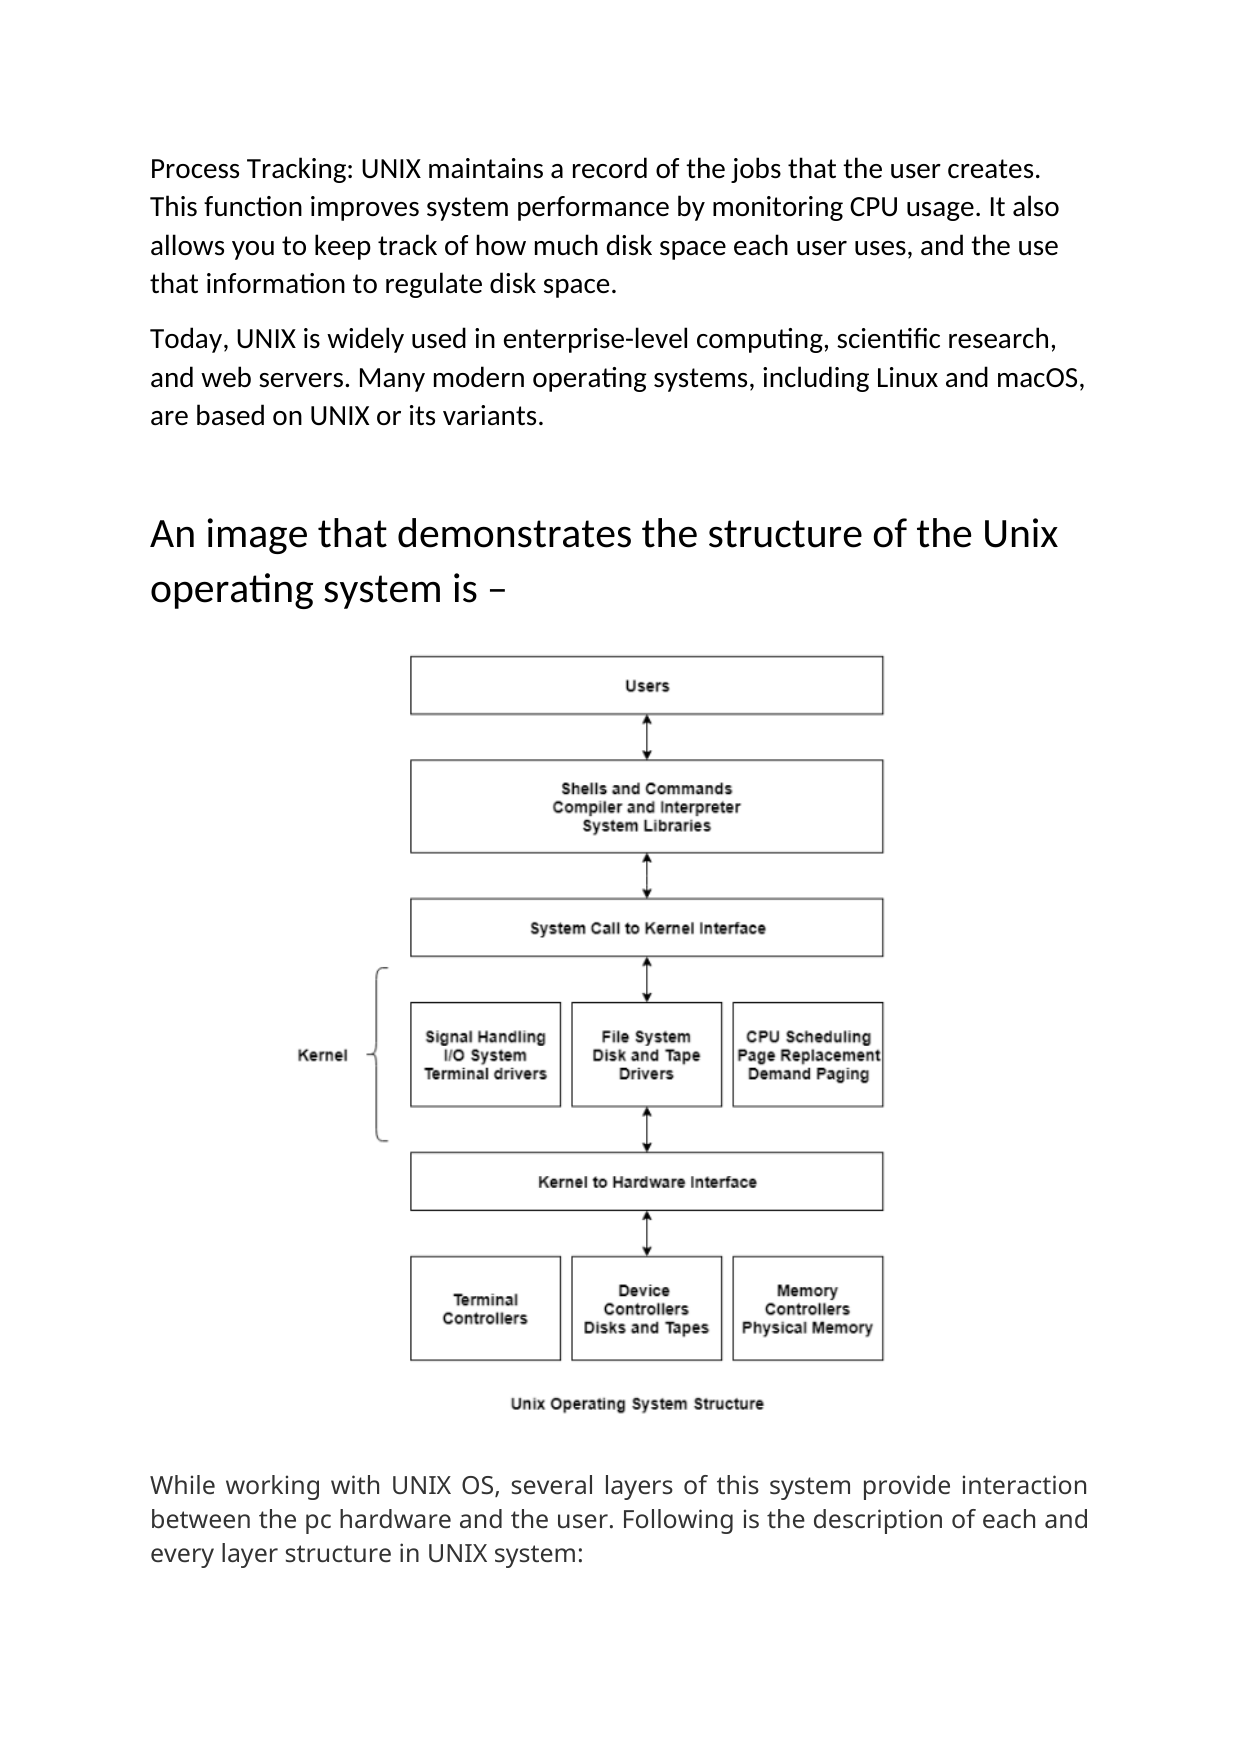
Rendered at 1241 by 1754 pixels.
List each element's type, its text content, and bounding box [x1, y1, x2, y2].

text An image that demonstrates the structure of the Unix operating system is – [150, 507, 1090, 613]
text While working with UNIX OS, several layers of this system provide interaction between the pc hardware and the user. Following is the description of each and every layer structure in UNIX system: [150, 1467, 1090, 1570]
text Process Tracking: UNIX maintains a record of the jobs that the user creates. This function improves system performance by monitoring CPU usage. It also allows you to keep track of how much disk space each user uses, and the use that information to regulate disk space. [150, 150, 1090, 301]
picture [150, 633, 1091, 1437]
text Today, UNIX is widely used in enterprise-level computing, scientific research, and web servers. Many modern operating systems, including Linux and macOS, are based on UNIX or its variants. [150, 320, 1090, 433]
